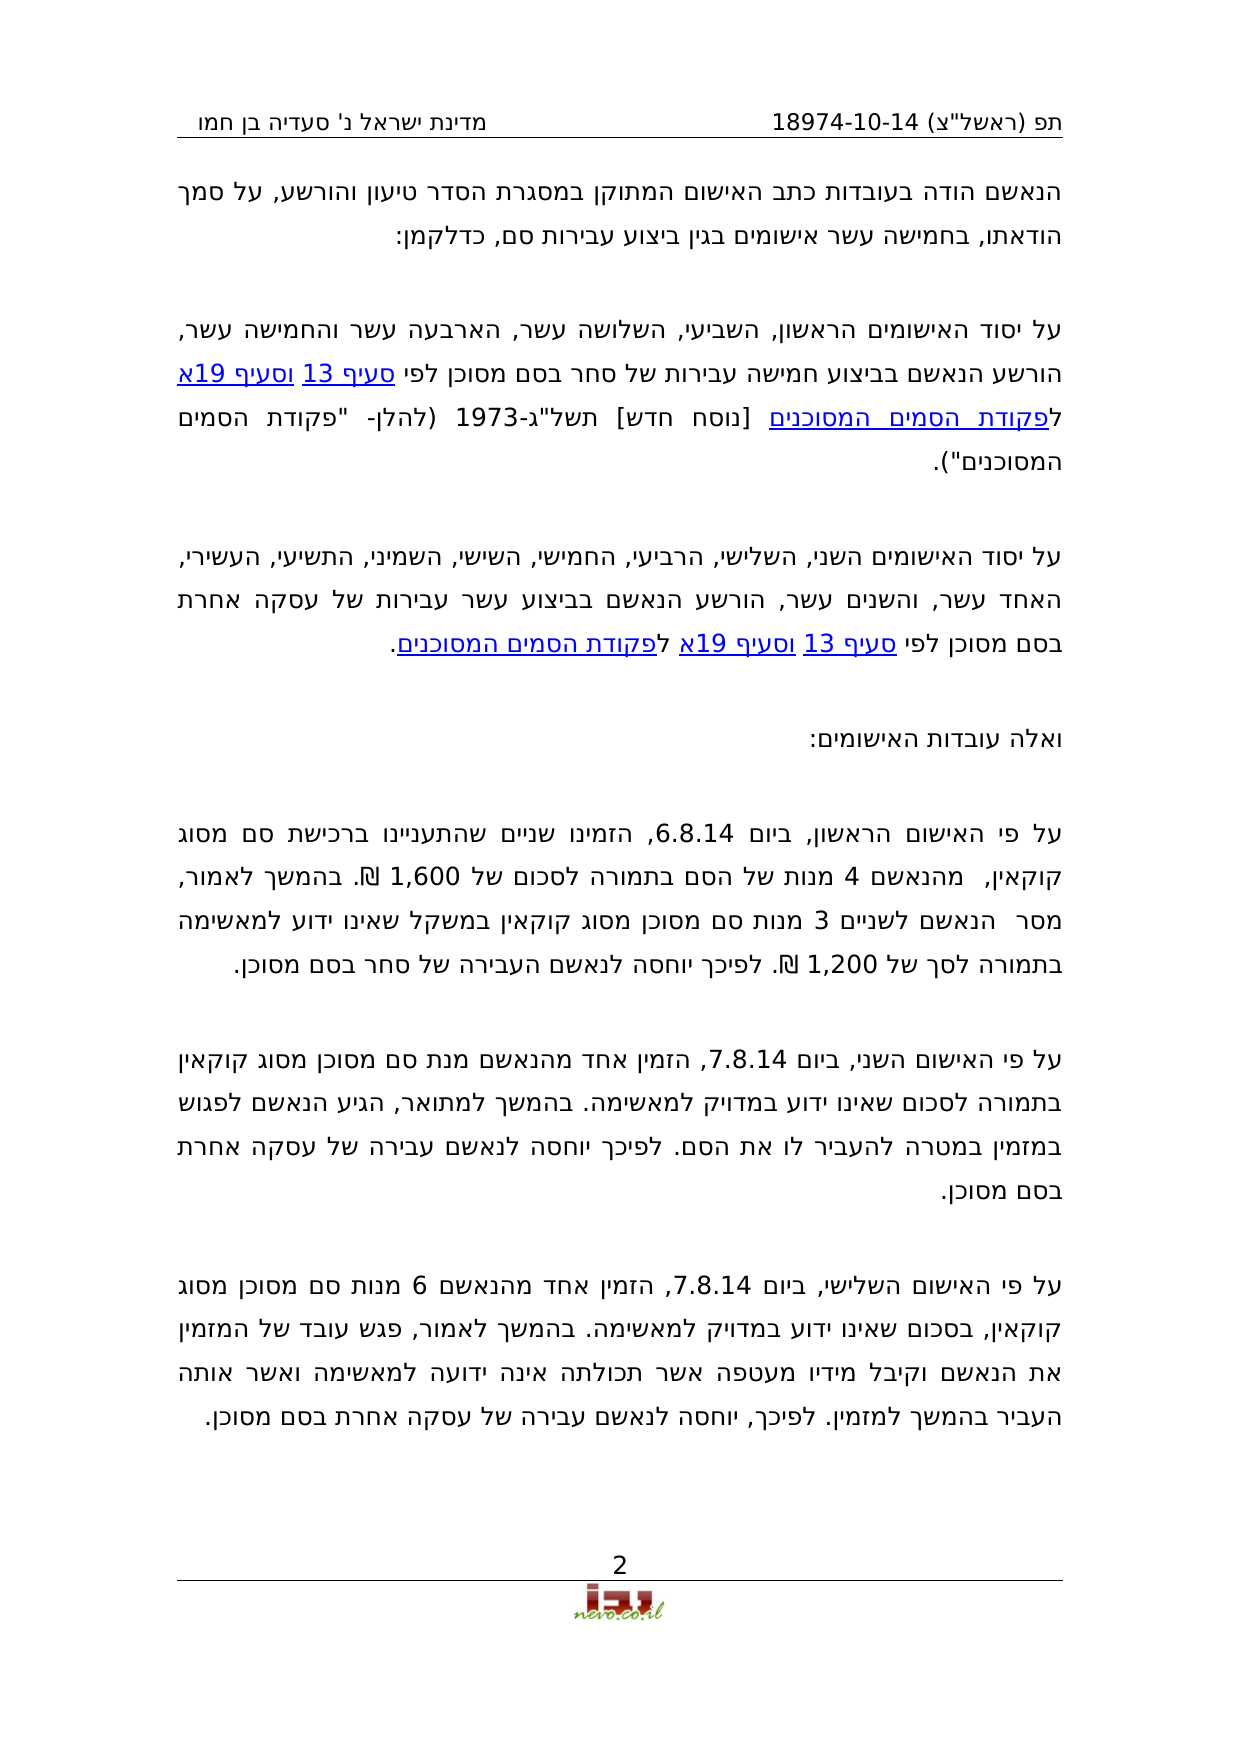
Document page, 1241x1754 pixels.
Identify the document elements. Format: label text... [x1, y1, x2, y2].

text על פי האישום הראשון, ביום 6.8.14, הזמינו שניים שהתעניינו ברכישת סם מסוג קוקאין, מהנאשם 4 מנות של הסם בתמורה לסכום של 1,600 ₪. בהמשך לאמור, מסר הנאשם לשניים 3 מנות סם מסוכן מסוג קוקאין במשקל שאינו ידוע למאשימה בתמורה לסך של 1,200 ₪. לפיכך יוחסה לנאשם העבירה של סחר בסם מסוכן. [177, 819, 1063, 979]
text על פי האישום השני, ביום 7.8.14, הזמין אחד מהנאשם מנת סם מסוכן מסוג קוקאין בתמורה לסכום שאינו ידוע במדויק למאשימה. בהמשך למתואר, הגיע הנאשם לפגוש במזמין במטרה להעביר לו את הסם. לפיכך יוחסה לנאשם עבירה של עסקה אחרת בסם מסוכן. [177, 1045, 1063, 1205]
text על יסוד האישומים הראשון, השביעי, השלושה עשר, הארבעה עשר והחמישה עשר, הורשע הנאשם בביצוע חמישה עבירות של סחר בסם מסוכן לפי סעיף 13 וסעיף 19א לפקודת הסמים המסוכנים [נוסח חדש] תשל"ג-1973 (להלן- "פקודת הסמים המסוכנים"). [177, 316, 1063, 476]
text הנאשם הודה בעובדות כתב האישום המתוקן במסגרת הסדר טיעון והורשע, על סמך הודאתו, בחמישה עשר אישומים בגין ביצוע עבירות סם, כדלקמן: [177, 177, 1063, 250]
text ואלה עובדות האישומים: [177, 724, 1063, 753]
text על יסוד האישומים השני, השלישי, הרביעי, החמישי, השישי, השמיני, התשיעי, העשירי, האחד עשר, והשנים עשר, הורשע הנאשם בביצוע עשר עבירות של עסקה אחרת בסם מסוכן לפי סעיף 13 וסעיף 19א לפקודת הסמים המסוכנים. [177, 542, 1063, 658]
picture [574, 1583, 666, 1621]
text על פי האישום השלישי, ביום 7.8.14, הזמין אחד מהנאשם 6 מנות סם מסוכן מסוג קוקאין, בסכום שאינו ידוע במדויק למאשימה. בהמשך לאמור, פגש עובד של המזמין את הנאשם וקיבל מידיו מעטפה אשר תכולתה אינה ידועה למאשימה ואשר אותה העביר בהמשך למזמין. לפיכך, יוחסה לנאשם עבירה של עסקה אחרת בסם מסוכן. [177, 1271, 1063, 1431]
